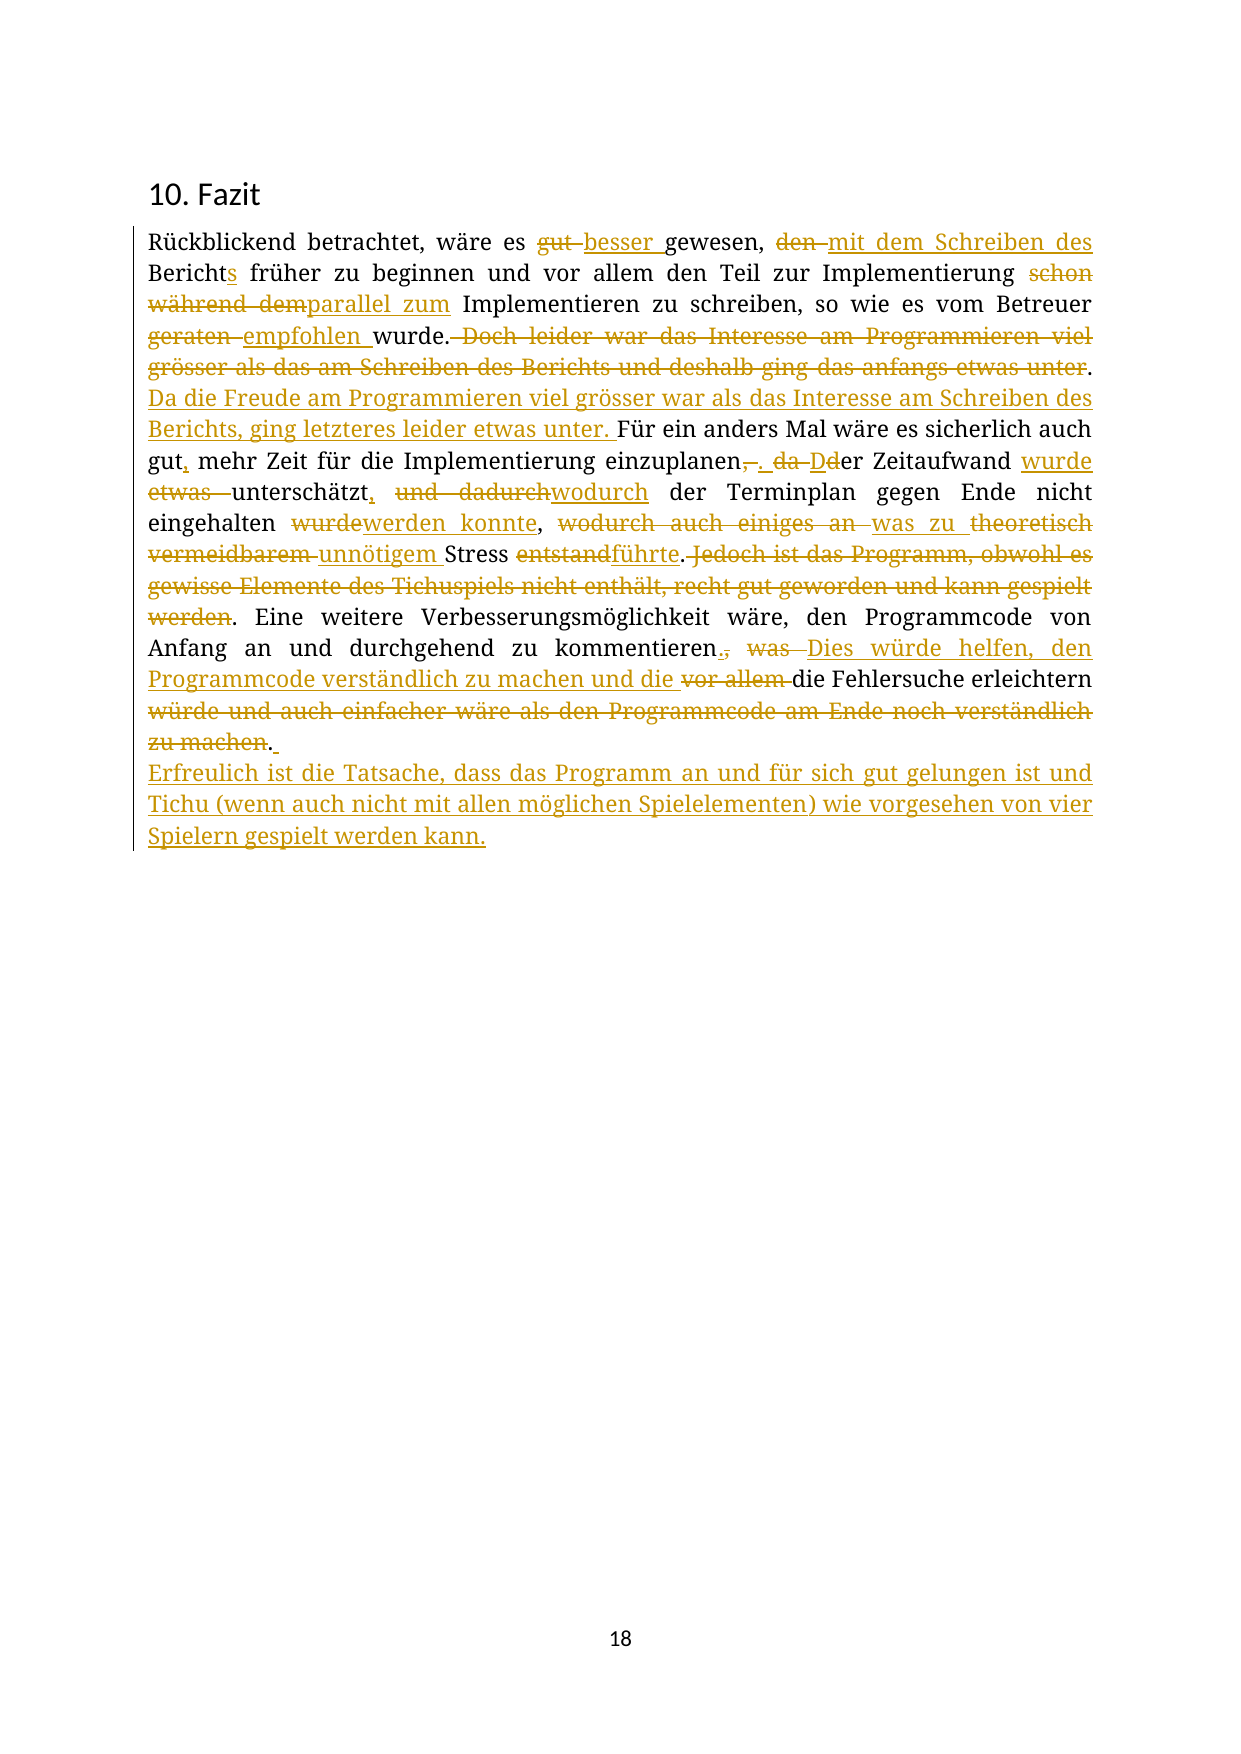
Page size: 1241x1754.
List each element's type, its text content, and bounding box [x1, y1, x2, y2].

text Rückblickend betrachtet, wäre es gewesen, Bericht früher zu beginnen und vor allem den Teil zur Implementierung Implementieren zu schreiben, so wie es vom Betreuer wurde.. Für ein anders Mal wäre es sicherlich auch gut mehr Zeit für die Implementierung einzuplanener Zeitaufwand unterschätzt der Terminplan gegen Ende nicht eingehalten , Stress .. Eine weitere Verbesserungsmöglichkeit wäre, den Programmcode von Anfang an und durchgehend zu kommentieren die Fehlersuche erleichtern . [148, 226, 1093, 409]
text 10. Fazit [148, 173, 1093, 213]
text Rückblickend betrachtet, wäre es gewesen, Bericht früher zu beginnen und vor allem den Teil zur Implementierung Implementieren zu schreiben, so wie es vom Betreuer wurde.. Für ein anders Mal wäre es sicherlich auch gut mehr Zeit für die Implementierung einzuplanener Zeitaufwand unterschätzt der Terminplan gegen Ende nicht eingehalten , Stress .. Eine weitere Verbesserungsmöglichkeit wäre, den Programmcode von Anfang an und durchgehend zu kommentieren die Fehlersuche erleichtern . [148, 714, 1093, 757]
text Rückblickend betrachtet, wäre es gewesen, Bericht früher zu beginnen und vor allem den Teil zur Implementierung Implementieren zu schreiben, so wie es vom Betreuer wurde.. Für ein anders Mal wäre es sicherlich auch gut mehr Zeit für die Implementierung einzuplanener Zeitaufwand unterschätzt der Terminplan gegen Ende nicht eingehalten , Stress .. Eine weitere Verbesserungsmöglichkeit wäre, den Programmcode von Anfang an und durchgehend zu kommentieren die Fehlersuche erleichtern . [148, 410, 1093, 712]
